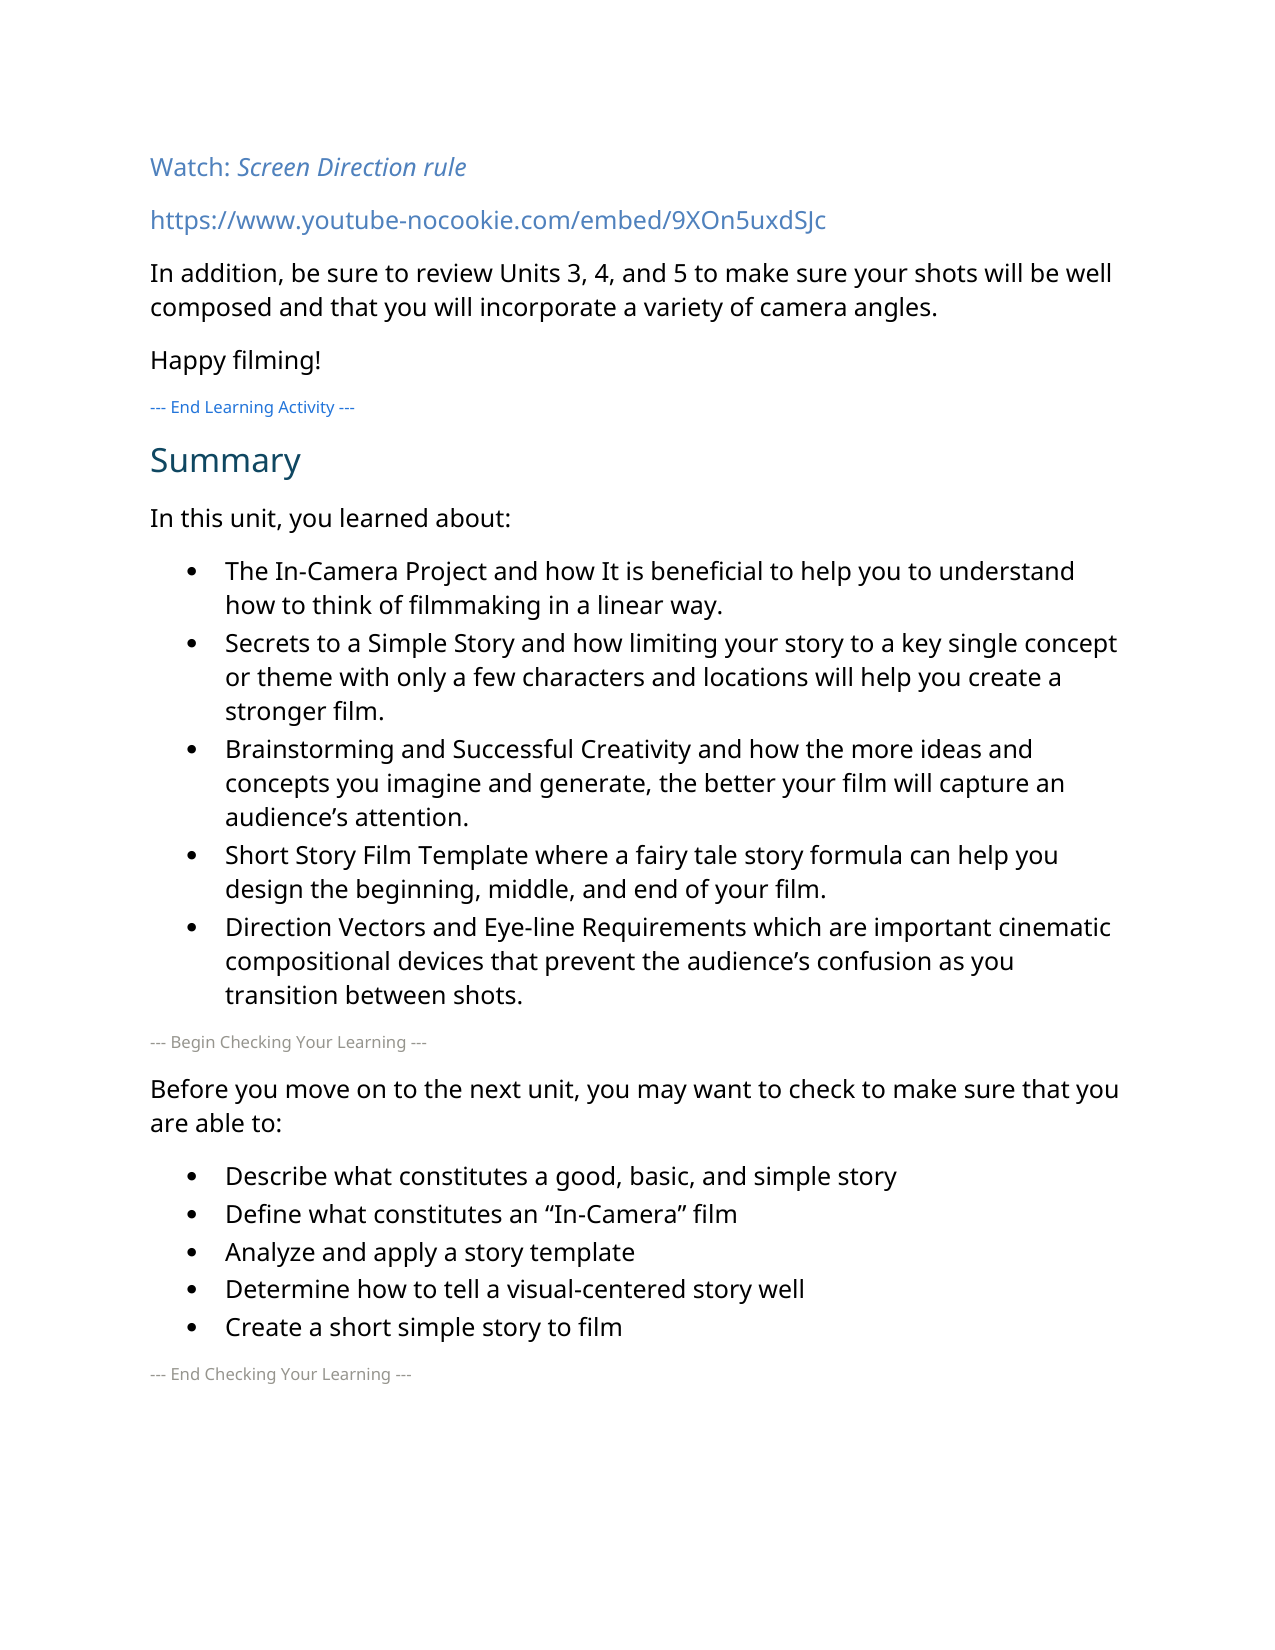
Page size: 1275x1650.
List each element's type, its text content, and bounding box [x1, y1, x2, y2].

text Watch: Screen Direction rule [150, 150, 1125, 184]
text --- Begin Checking Your Learning --- [150, 1030, 1125, 1053]
text In this unit, you learned about: [150, 501, 1125, 535]
subtitle Summary [150, 437, 1125, 482]
list Analyze and apply a story template [187, 1234, 1125, 1268]
text https://www.youtube-nocookie.com/embed/9XOn5uxdSJc [150, 203, 1125, 237]
list Create a short simple story to film [187, 1310, 1125, 1344]
list Direction Vectors and Eye-line Requirements which are important cinematic compositional devices that prevent the audience’s confusion as you transition between shots. [187, 909, 1125, 1012]
list Short Story Film Template where a fairy tale story formula can help you design the beginning, middle, and end of your film. [187, 837, 1125, 906]
text In addition, be sure to review Units 3, 4, and 5 to make sure your shots will be well composed and that you will incorporate a variety of camera angles. [150, 256, 1125, 324]
list Describe what constitutes a good, basic, and simple story [187, 1159, 1125, 1193]
list Determine how to tell a visual-centered story well [187, 1272, 1125, 1306]
text Before you move on to the next unit, you may want to check to make sure that you are able to: [150, 1072, 1125, 1140]
text Happy filming! [150, 342, 1125, 377]
list Brainstorming and Successful Creativity and how the more ideas and concepts you imagine and generate, the better your film will capture an audience’s attention. [187, 732, 1125, 834]
list The In-Camera Project and how It is beneficial to help you to understand how to think of filmmaking in a linear way. [187, 554, 1125, 622]
text --- End Checking Your Learning --- [150, 1363, 1125, 1385]
text --- End Learning Activity --- [150, 395, 1125, 418]
list Secrets to a Simple Story and how limiting your story to a key single concept or theme with only a few characters and locations will help you create a stronger film. [187, 626, 1125, 728]
list Define what constitutes an “In-Camera” film [187, 1196, 1125, 1231]
